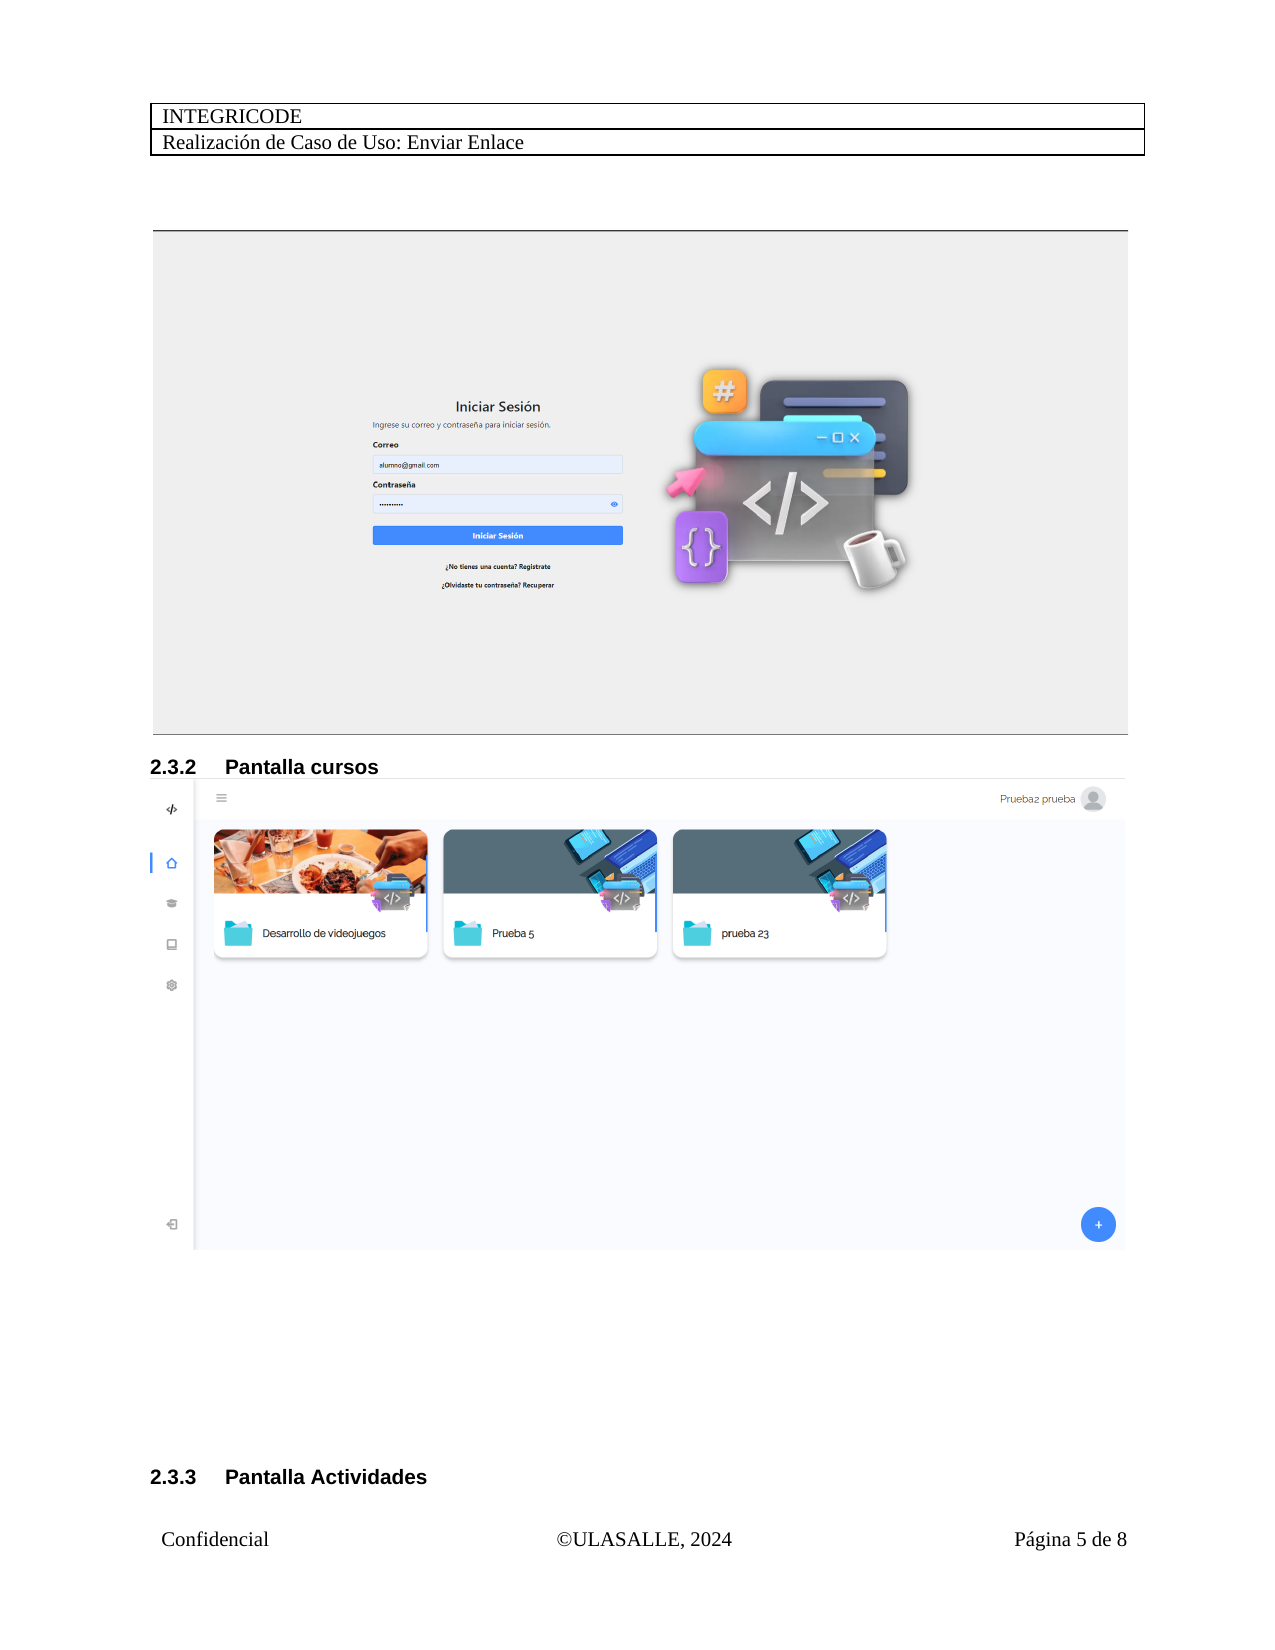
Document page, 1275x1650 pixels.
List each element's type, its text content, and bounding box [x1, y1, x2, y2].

picture [153, 230, 1129, 735]
list Pantalla Actividades [150, 1465, 1125, 1489]
list Pantalla cursos [150, 754, 1125, 778]
picture [150, 778, 1125, 1250]
